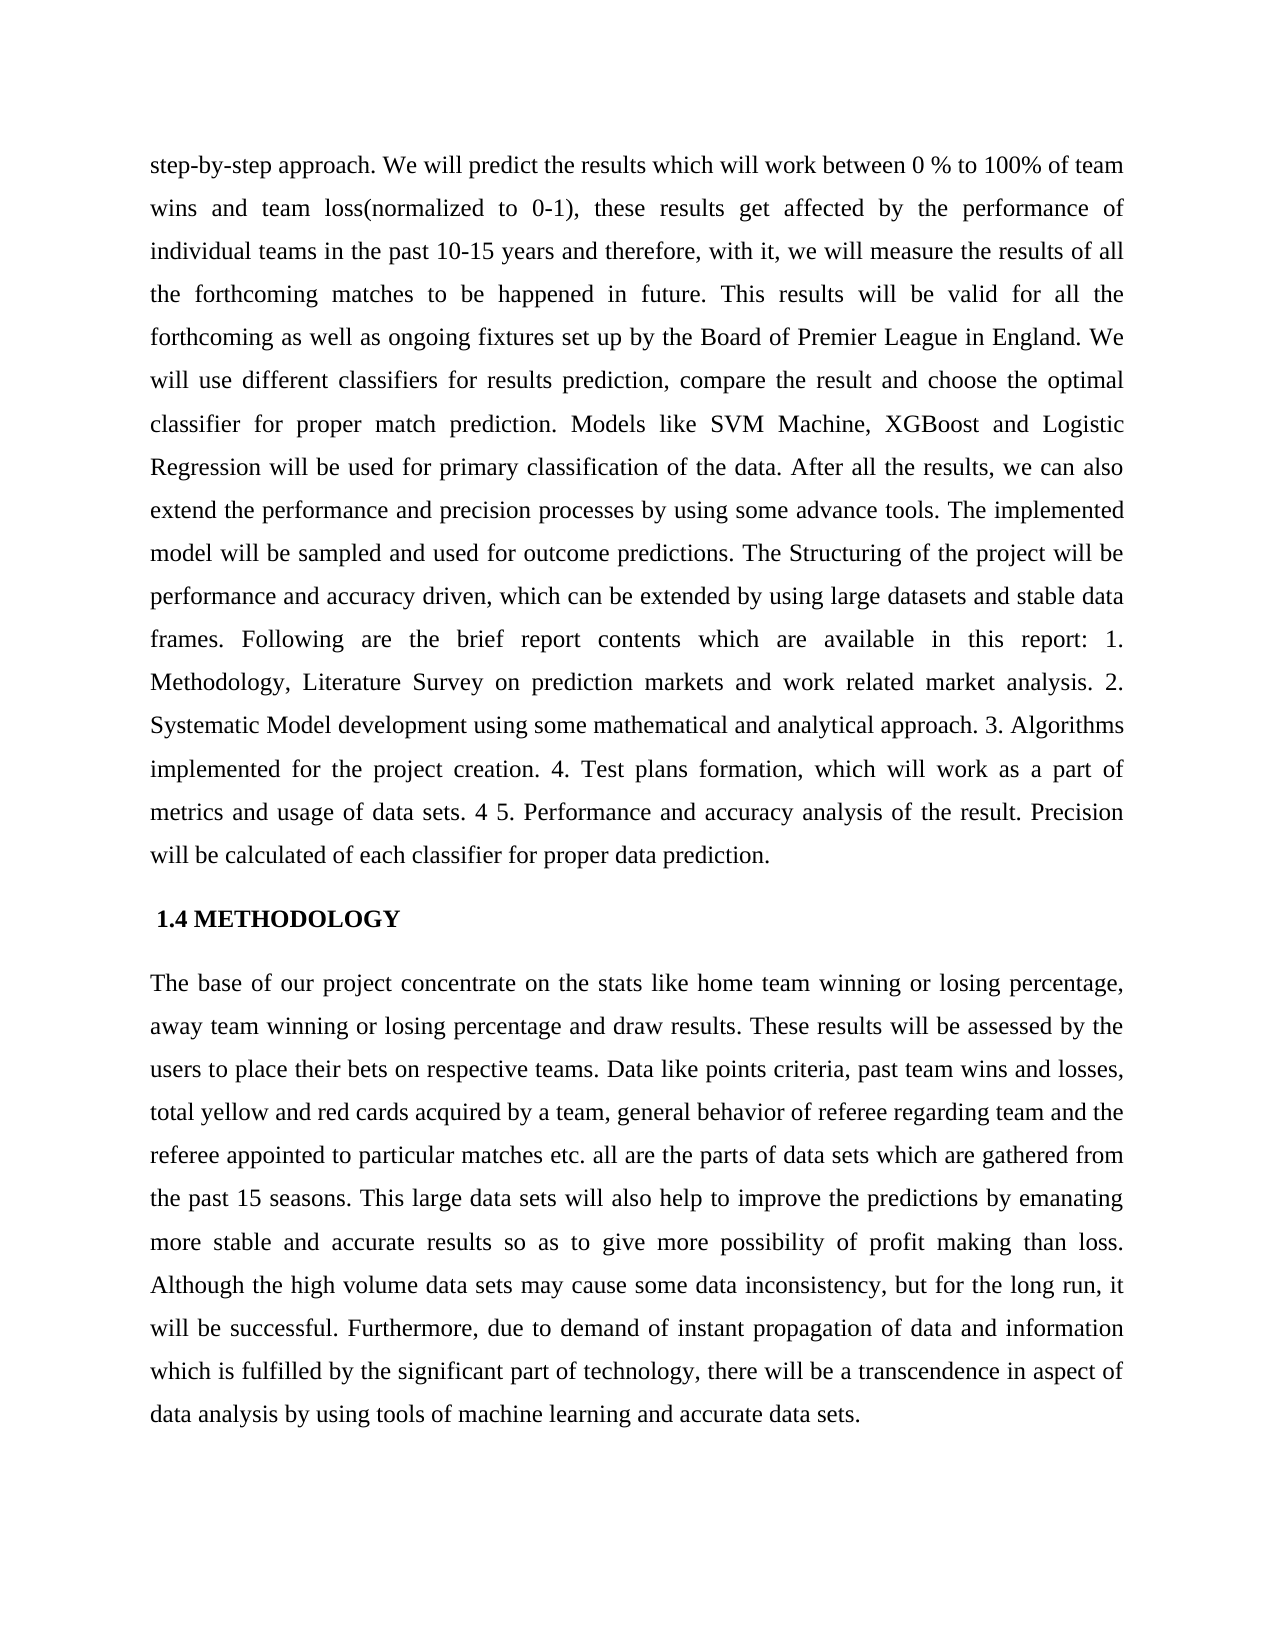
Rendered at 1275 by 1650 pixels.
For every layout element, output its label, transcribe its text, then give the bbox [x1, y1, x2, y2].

text The base of our project concentrate on the stats like home team winning or losing percentage, away team winning or losing percentage and draw results. These results will be assessed by the users to place their bets on respective teams. Data like points criteria, past team wins and losses, total yellow and red cards acquired by a team, general behavior of referee regarding team and the referee appointed to particular matches etc. all are the parts of data sets which are gathered from the past 15 seasons. This large data sets will also help to improve the predictions by emanating more stable and accurate results so as to give more possibility of profit making than loss. Although the high volume data sets may cause some data inconsistency, but for the long run, it will be successful. Furthermore, due to demand of instant propagation of data and information which is fulfilled by the significant part of technology, there will be a transcendence in aspect of data analysis by using tools of machine learning and accurate data sets. [150, 968, 1125, 1428]
text 1.4 METHODOLOGY [150, 904, 1125, 933]
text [150, 150, 1125, 869]
